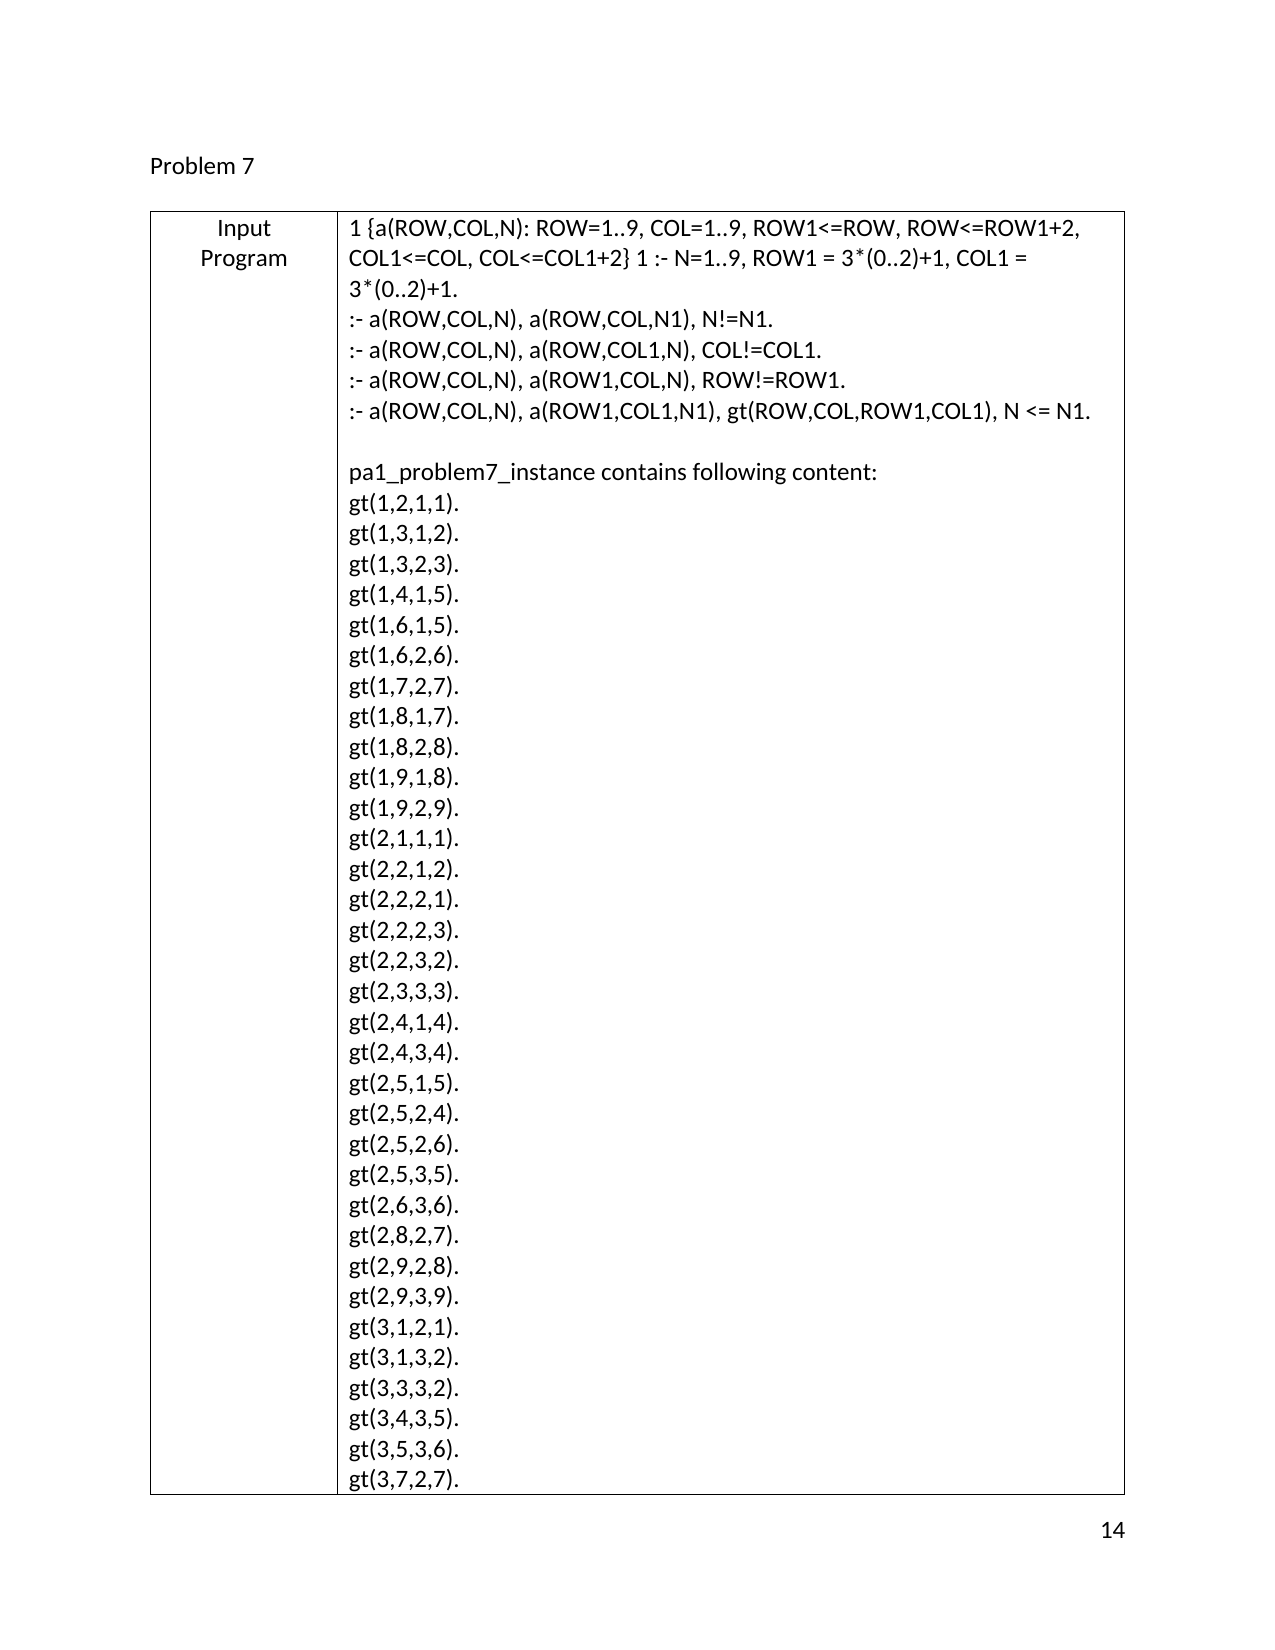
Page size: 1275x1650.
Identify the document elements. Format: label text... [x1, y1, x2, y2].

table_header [338, 212, 1124, 1494]
table_header Input Program [151, 212, 337, 1494]
text Problem 7 [150, 150, 1125, 181]
